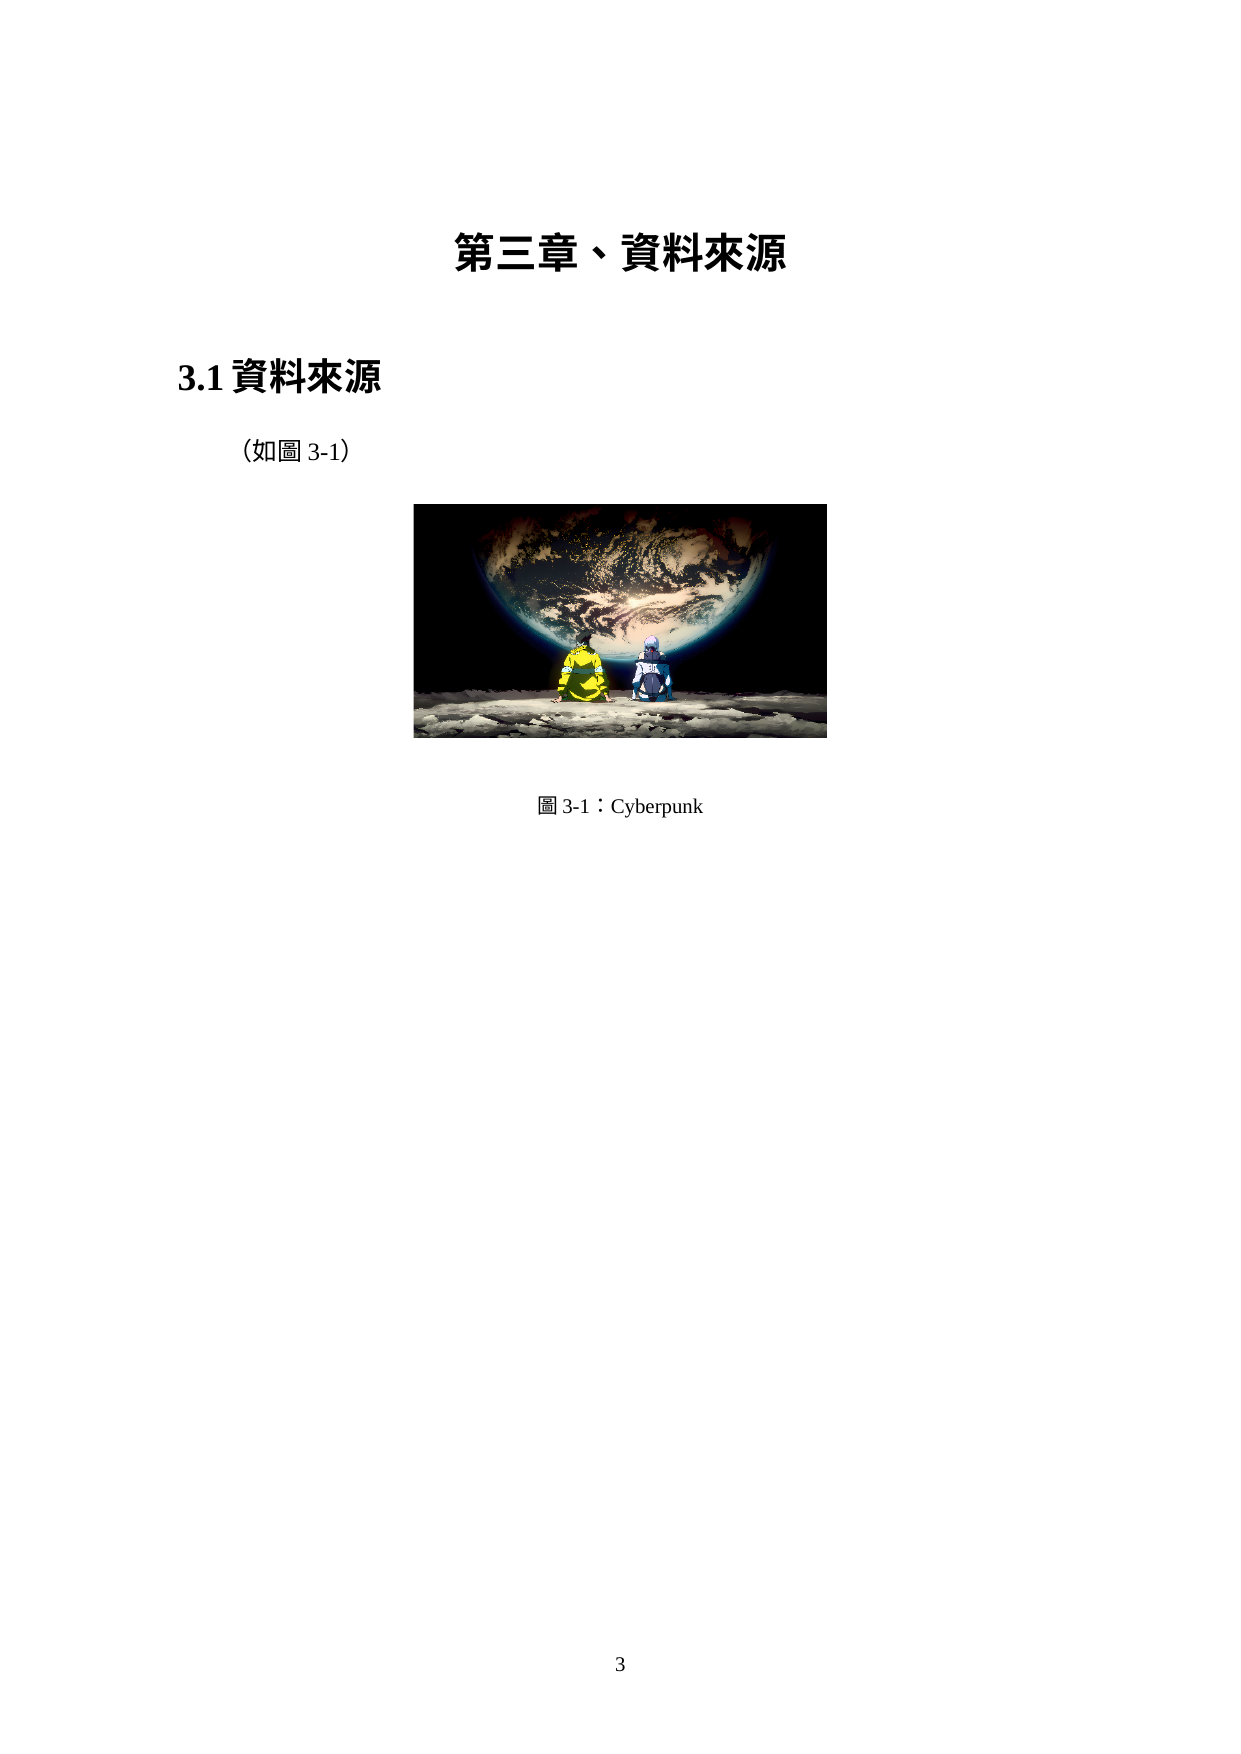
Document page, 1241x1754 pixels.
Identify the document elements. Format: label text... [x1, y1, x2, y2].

text （如圖3-1） [177, 430, 1063, 468]
picture [413, 504, 827, 738]
subtitle 3.1資料來源 [177, 337, 1063, 412]
text 圖3-1：Cyberpunk [177, 786, 1063, 823]
subtitle 第三章、資料來源 [177, 213, 1063, 288]
